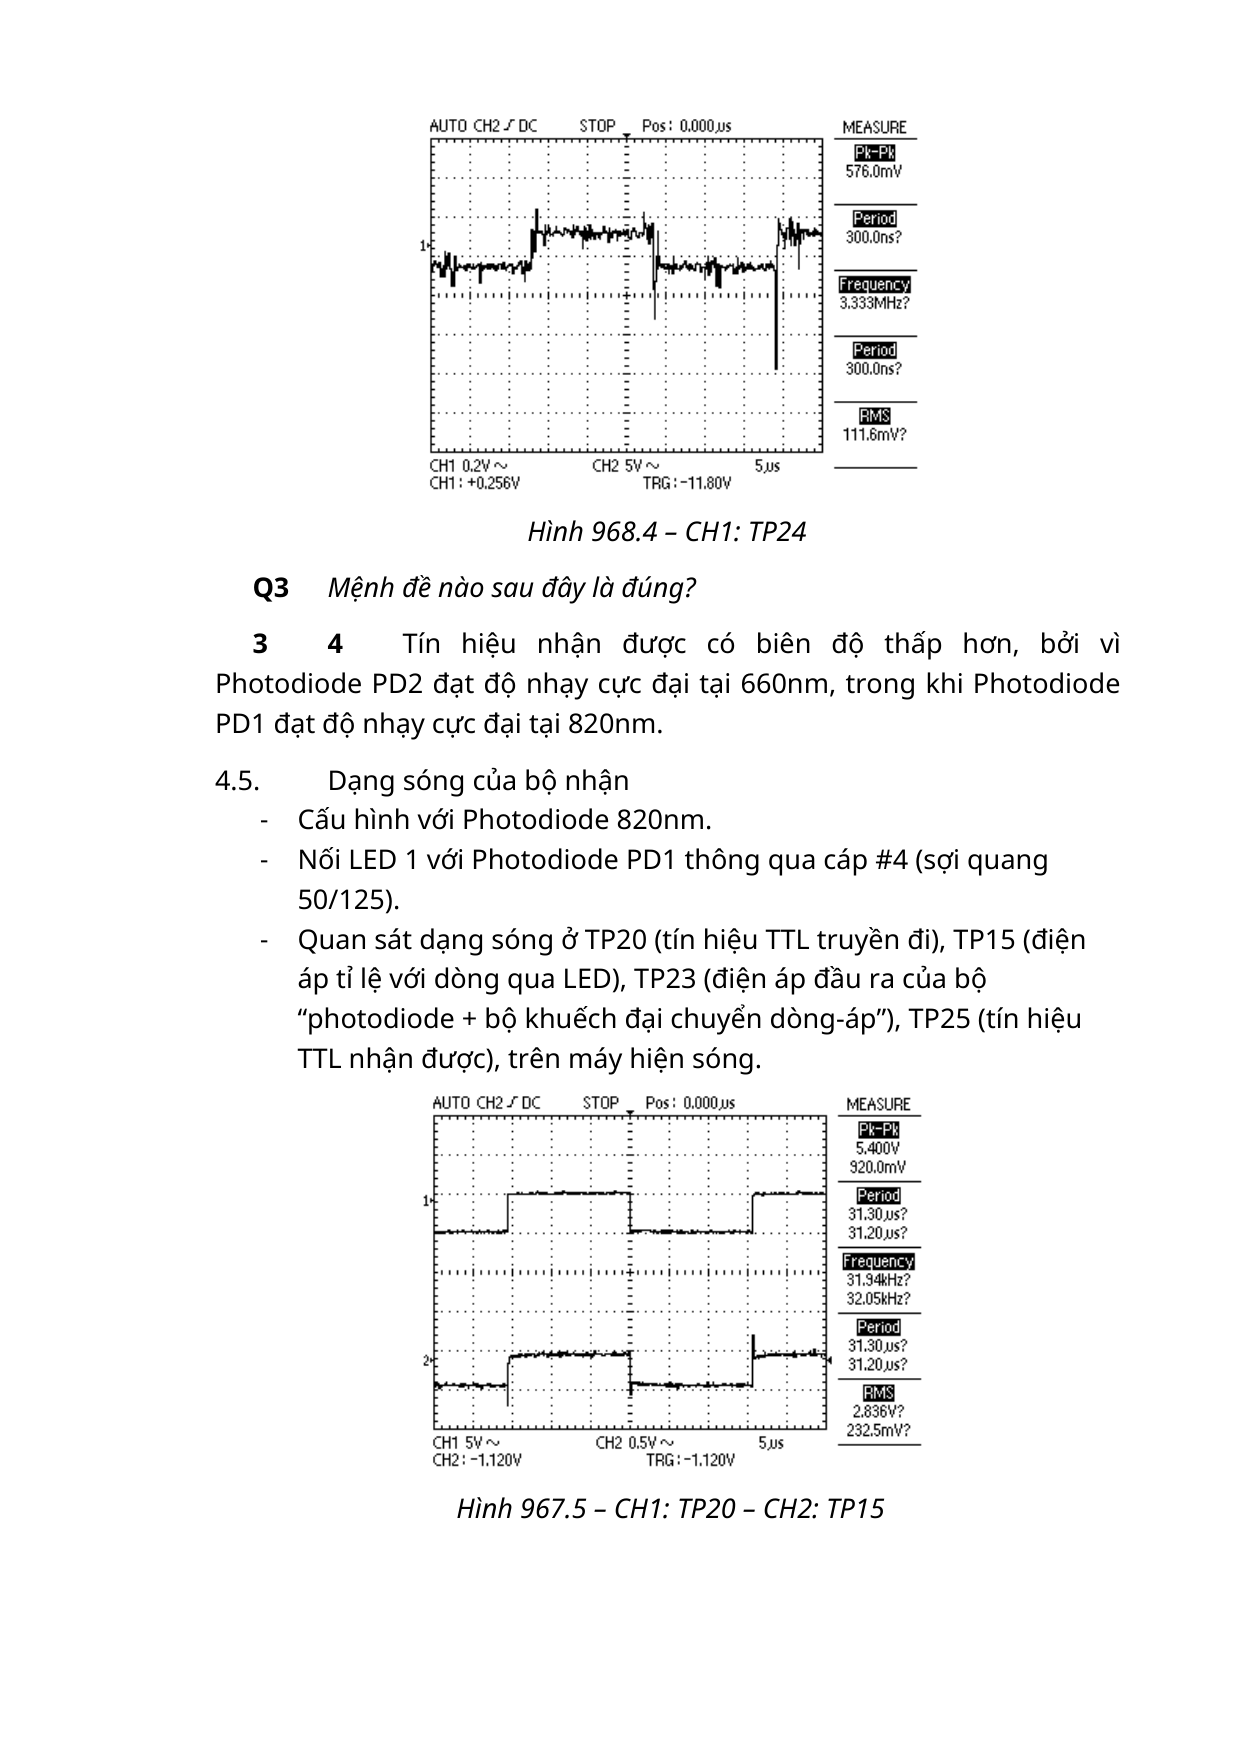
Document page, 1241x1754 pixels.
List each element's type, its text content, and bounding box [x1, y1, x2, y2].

picture [422, 1096, 923, 1471]
text 3 4 Tín hiệu nhận được có biên độ thấp hơn, bởi vì Photodiode PD2 đạt độ nhạy cực đại tại 660nm, trong khi Photodiode PD1 đạt độ nhạy cực đại tại 820nm. [215, 625, 1122, 741]
list Dạng sóng của bộ nhận [215, 761, 1122, 798]
text Q3 Mệnh đề nào sau đây là đúng? [215, 568, 1122, 605]
text Hình 967.5 – CH1: TP20 – CH2: TP15 [222, 1490, 1122, 1527]
picture [418, 118, 919, 494]
list Cấu hình với Photodiode 820nm. [260, 801, 1122, 838]
list Quan sát dạng sóng ở TP20 (tín hiệu TTL truyền đi), TP15 (điện áp tỉ lệ với dòng qua LED), TP23 (điện áp đầu ra của bộ “photodiode + bộ khuếch đại chuyển dòng-áp”), TP25 (tín hiệu TTL nhận được), trên máy hiện sóng. [260, 920, 1122, 1076]
list Nối LED 1 với Photodiode PD1 thông qua cáp #4 (sợi quang 50/125). [260, 841, 1122, 917]
text Hình 968.4 – CH1: TP24 [215, 512, 1122, 549]
